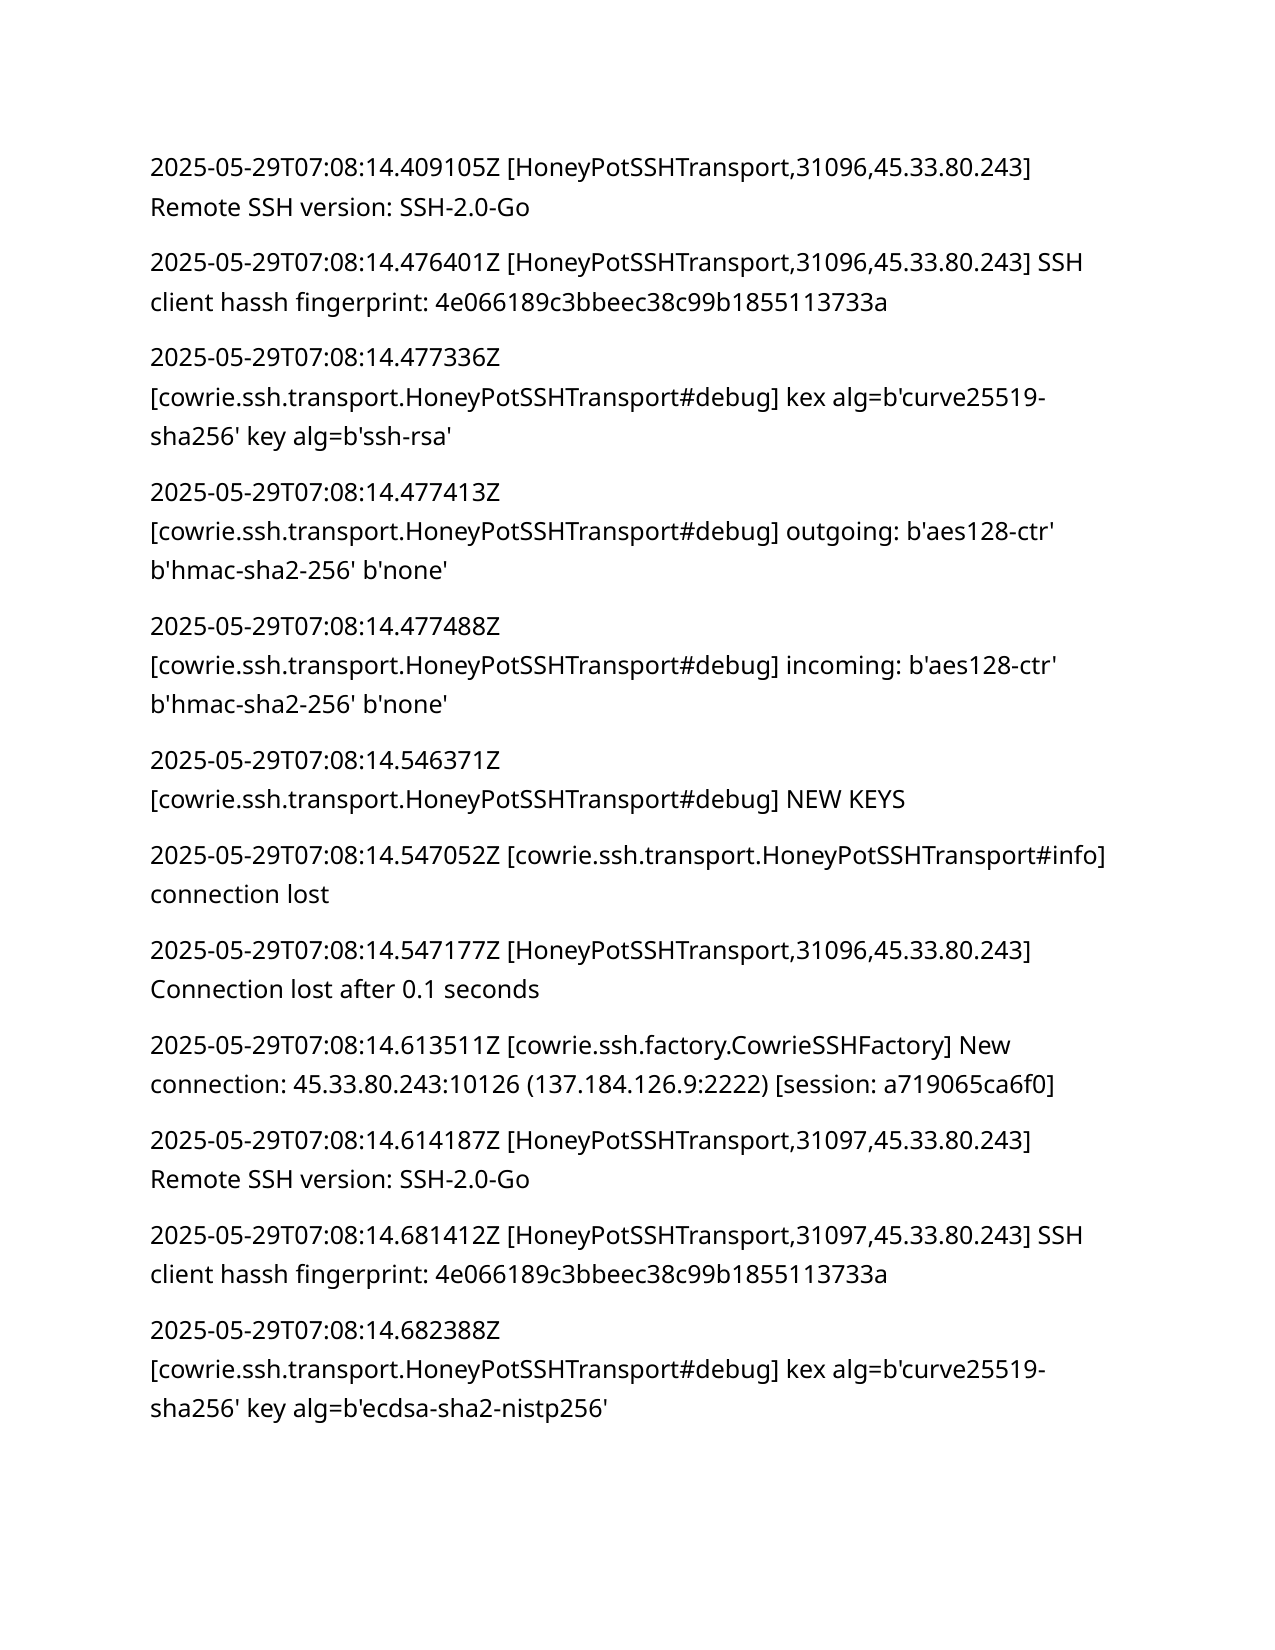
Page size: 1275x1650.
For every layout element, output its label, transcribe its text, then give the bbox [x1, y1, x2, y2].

text 2025-05-29T07:08:14.409105Z [HoneyPotSSHTransport,31096,45.33.80.243] Remote SSH version: SSH-2.0-Go [150, 150, 1125, 223]
text 2025-05-29T07:08:14.477413Z [cowrie.ssh.transport.HoneyPotSSHTransport#debug] outgoing: b'aes128-ctr' b'hmac-sha2-256' b'none' [150, 474, 1125, 587]
text 2025-05-29T07:08:14.477336Z [cowrie.ssh.transport.HoneyPotSSHTransport#debug] kex alg=b'curve25519-sha256' key alg=b'ssh-rsa' [150, 340, 1125, 452]
text 2025-05-29T07:08:14.613511Z [cowrie.ssh.factory.CowrieSSHFactory] New connection: 45.33.80.243:10126 (137.184.126.9:2222) [session: a719065ca6f0] [150, 1027, 1125, 1101]
text 2025-05-29T07:08:14.547177Z [HoneyPotSSHTransport,31096,45.33.80.243] Connection lost after 0.1 seconds [150, 932, 1125, 1006]
text 2025-05-29T07:08:14.547052Z [cowrie.ssh.transport.HoneyPotSSHTransport#info] connection lost [150, 837, 1125, 911]
text 2025-05-29T07:08:14.614187Z [HoneyPotSSHTransport,31097,45.33.80.243] Remote SSH version: SSH-2.0-Go [150, 1122, 1125, 1196]
text 2025-05-29T07:08:14.681412Z [HoneyPotSSHTransport,31097,45.33.80.243] SSH client hassh fingerprint: 4e066189c3bbeec38c99b1855113733a [150, 1217, 1125, 1291]
text 2025-05-29T07:08:14.476401Z [HoneyPotSSHTransport,31096,45.33.80.243] SSH client hassh fingerprint: 4e066189c3bbeec38c99b1855113733a [150, 245, 1125, 318]
text 2025-05-29T07:08:14.682388Z [cowrie.ssh.transport.HoneyPotSSHTransport#debug] kex alg=b'curve25519-sha256' key alg=b'ecdsa-sha2-nistp256' [150, 1312, 1125, 1425]
text 2025-05-29T07:08:14.477488Z [cowrie.ssh.transport.HoneyPotSSHTransport#debug] incoming: b'aes128-ctr' b'hmac-sha2-256' b'none' [150, 608, 1125, 721]
text 2025-05-29T07:08:14.546371Z [cowrie.ssh.transport.HoneyPotSSHTransport#debug] NEW KEYS [150, 742, 1125, 816]
